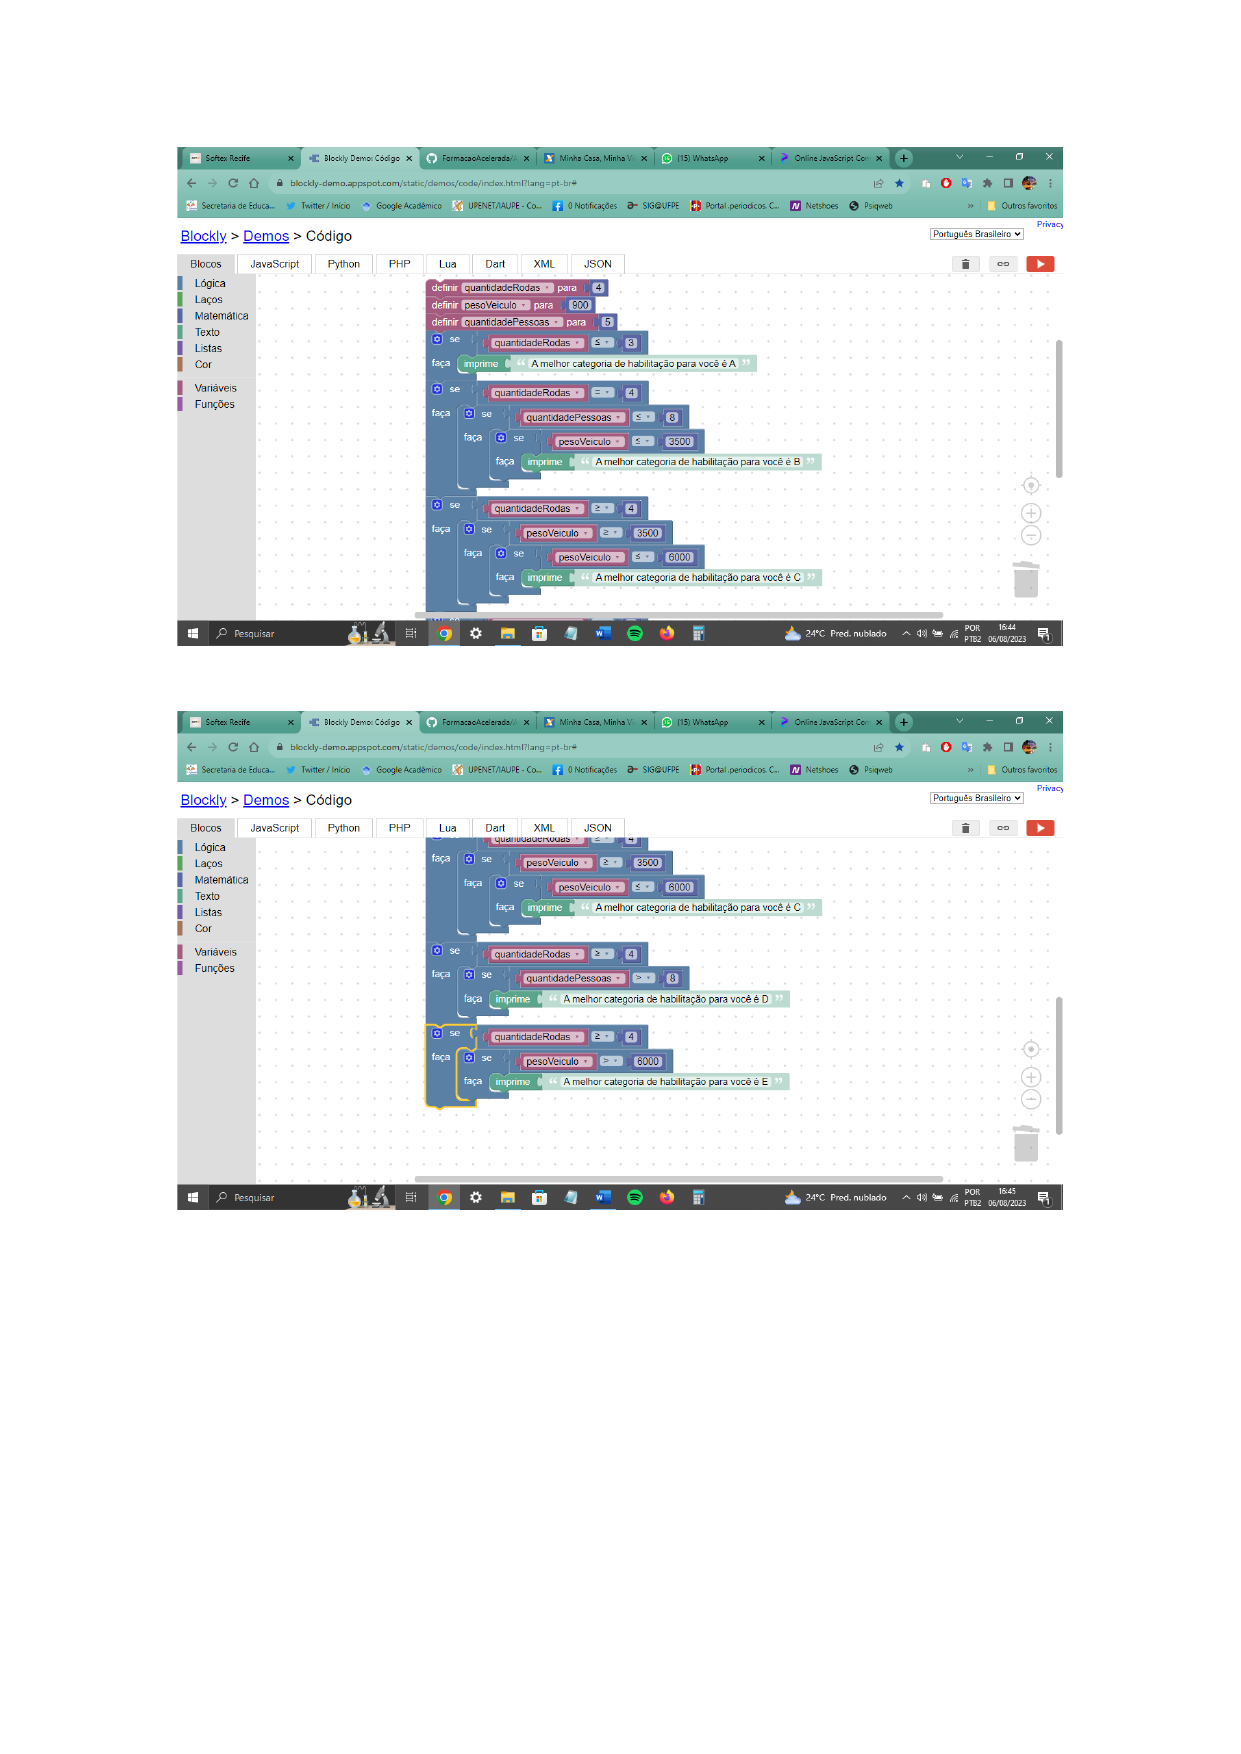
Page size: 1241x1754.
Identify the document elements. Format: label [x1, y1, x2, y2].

picture [177, 147, 1063, 646]
picture [177, 711, 1063, 1210]
